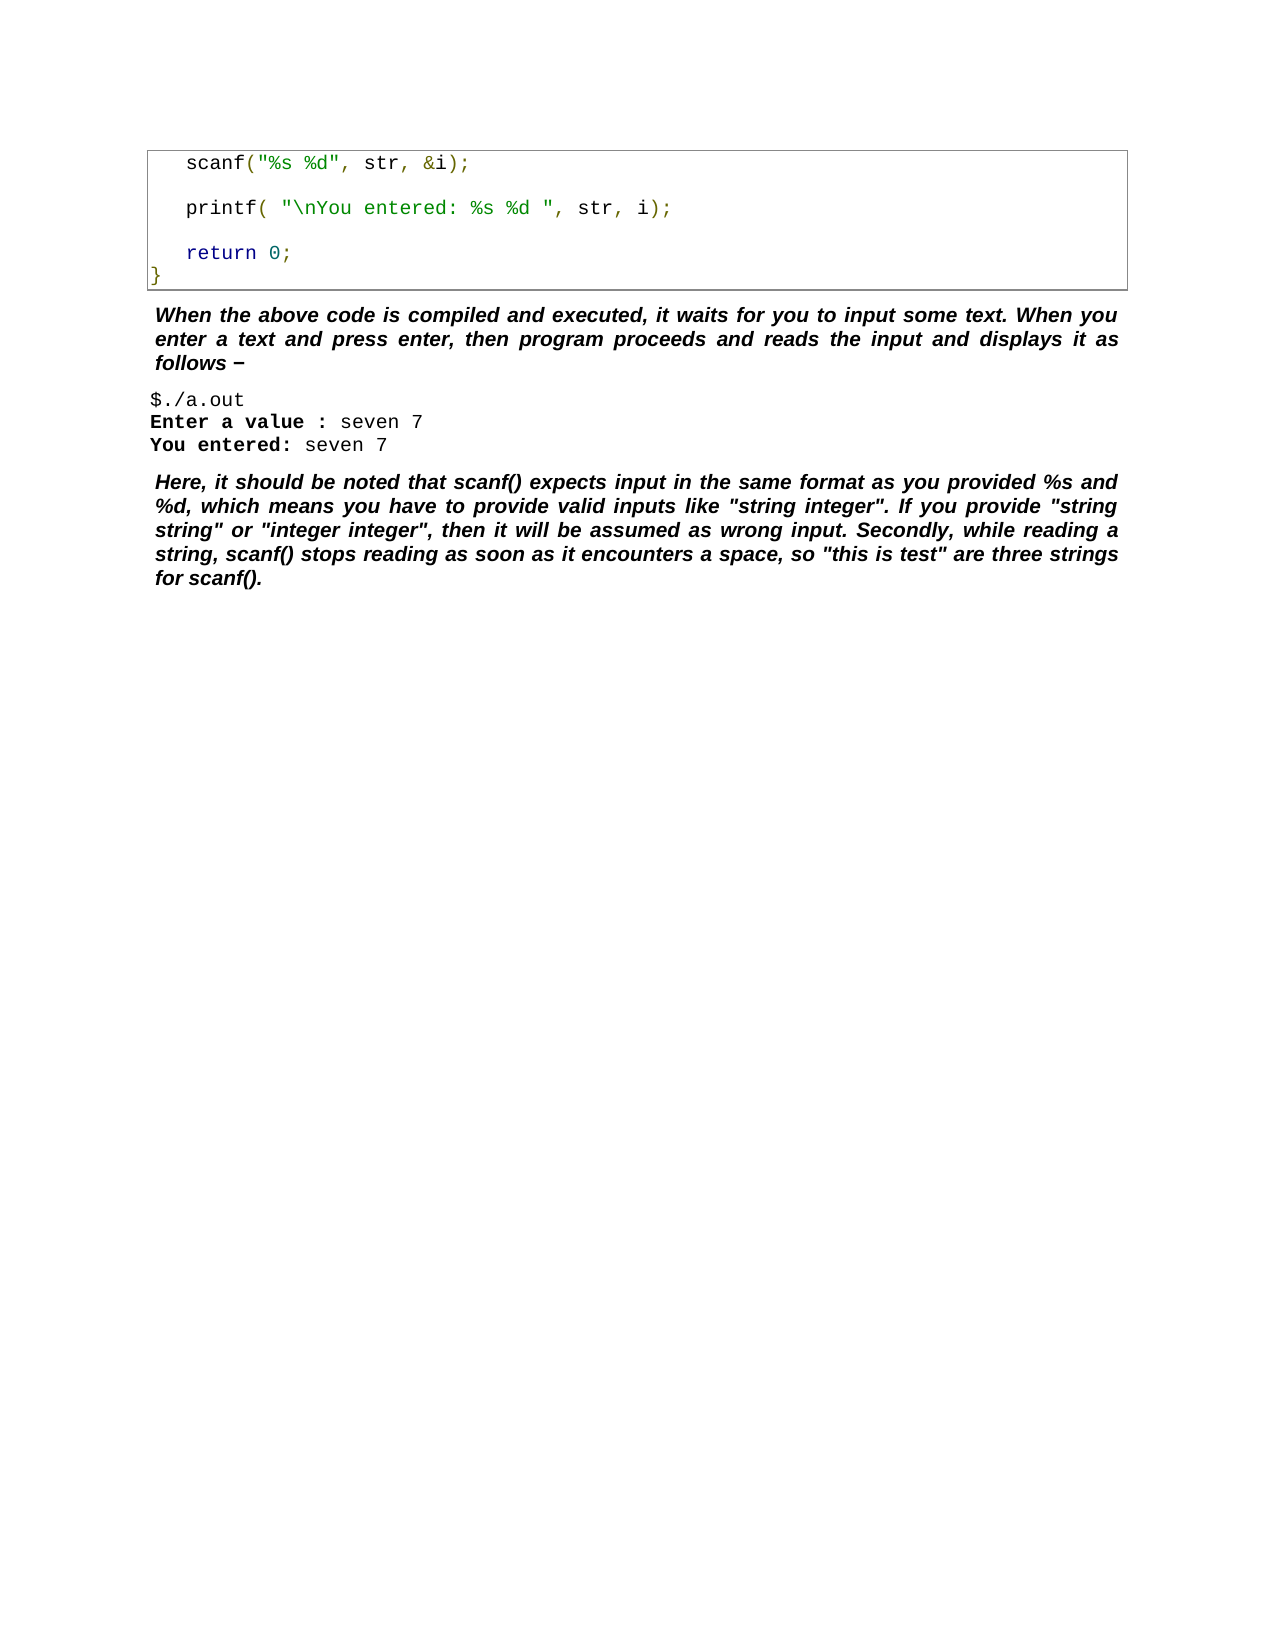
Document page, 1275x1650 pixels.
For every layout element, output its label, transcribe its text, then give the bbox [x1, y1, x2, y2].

text Enter a value : seven 7 [150, 412, 1125, 435]
text } [148, 262, 1127, 289]
text You entered: seven 7 [150, 435, 1125, 457]
text Here, it should be noted that scanf() expects input in the same format as you provided %s and %d, which means you have to provide valid inputs like "string integer". If you provide "string string" or "integer integer", then it will be assumed as wrong input. Secondly, while reading a string, scanf() stops reading as soon as it encounters a space, so "this is test" are three strings for scanf(). [155, 470, 1120, 589]
text scanf("%s %d", str, &i); [148, 151, 1127, 176]
text printf( "\nYou entered: %s %d ", str, i); [150, 198, 1125, 220]
text $./a.out [150, 390, 1125, 412]
text When the above code is compiled and executed, it waits for you to input some text. When you enter a text and press enter, then program proceeds and reads the input and displays it as follows − [155, 303, 1120, 375]
text return 0; [150, 243, 1125, 262]
